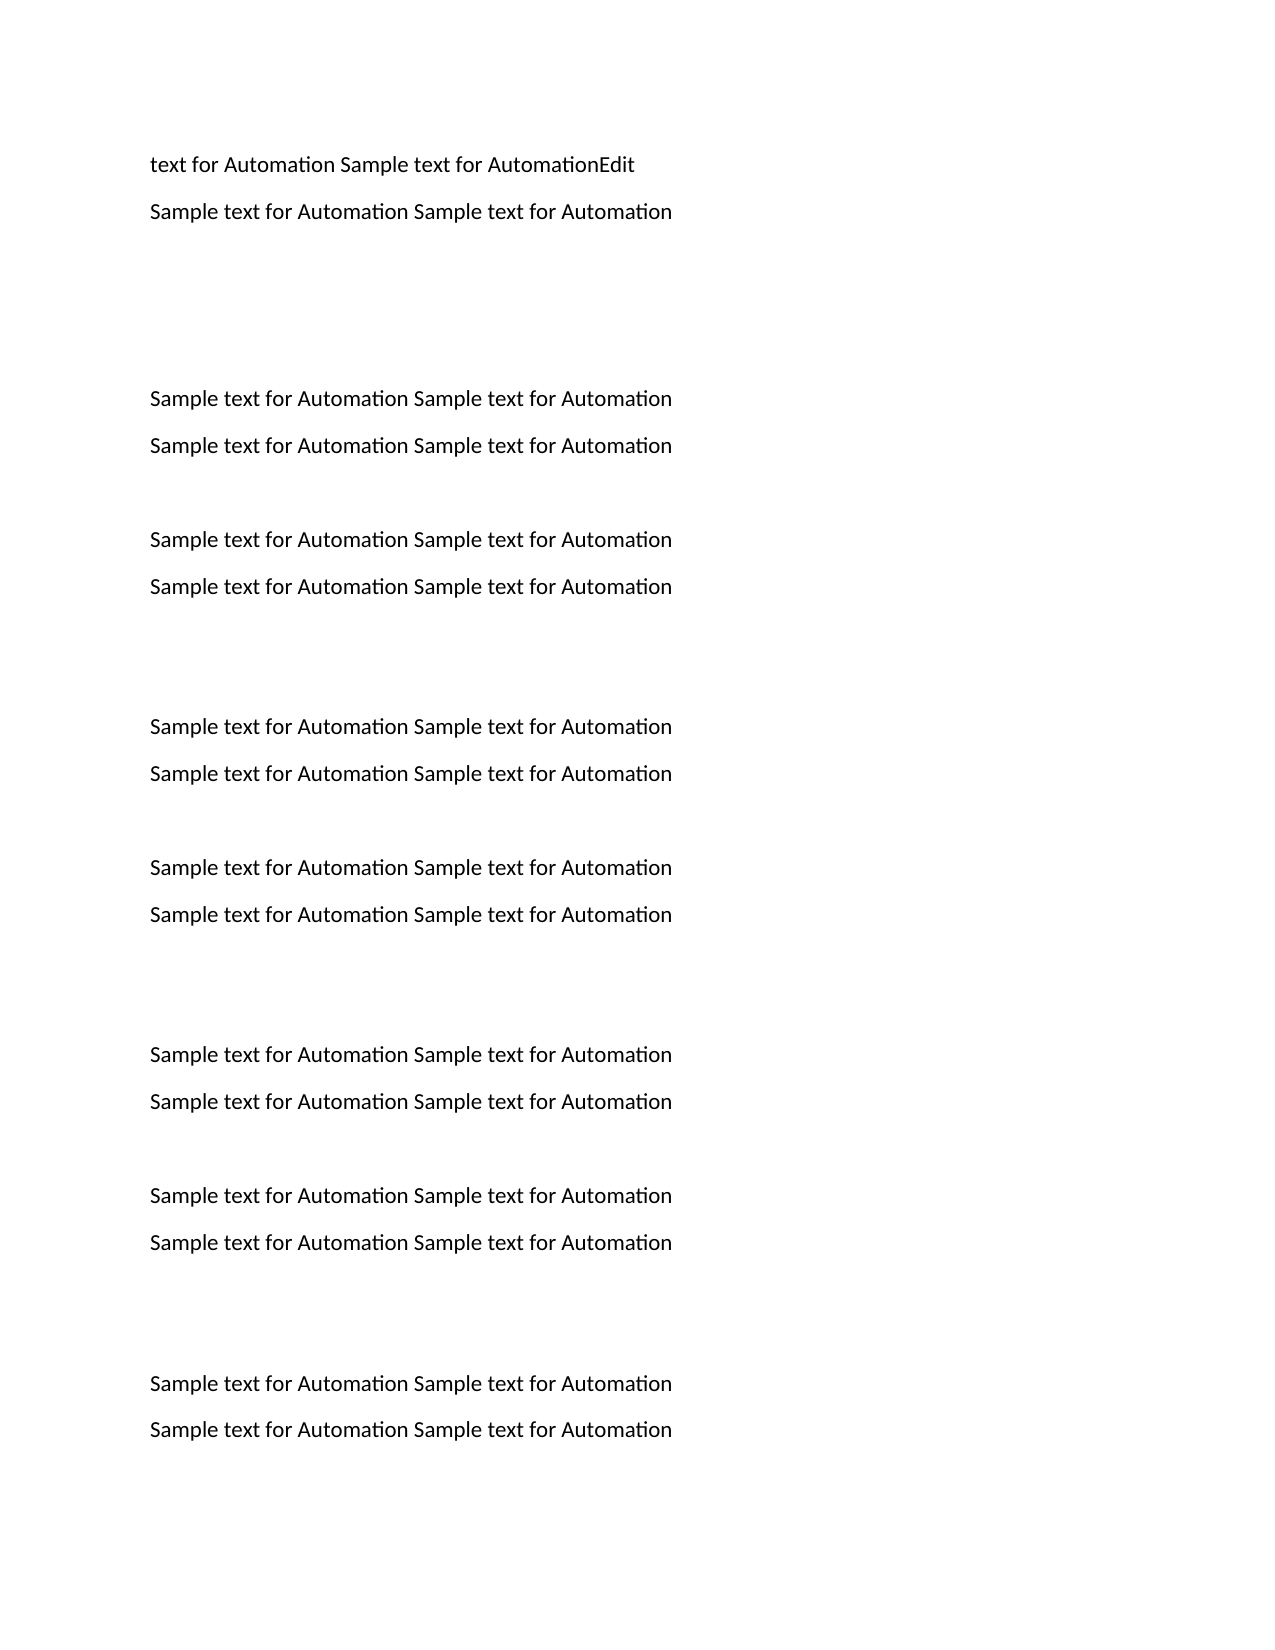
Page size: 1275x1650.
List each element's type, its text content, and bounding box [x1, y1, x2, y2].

text Sample text for Automation Sample text for Automation [150, 525, 1125, 553]
text Sample text for Automation Sample text for Automation [150, 1181, 1125, 1209]
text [150, 1369, 1125, 1397]
text Sample text for Automation Sample text for Automation [150, 853, 1125, 881]
text text for Automation Sample text for AutomationEdit [150, 150, 1125, 178]
text Sample text for Automation Sample text for Automation [150, 900, 1125, 928]
text Sample text for Automation Sample text for Automation [150, 197, 1125, 225]
text Sample text for Automation Sample text for Automation [150, 712, 1125, 741]
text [150, 1416, 1125, 1444]
text Sample text for Automation Sample text for Automation [150, 572, 1125, 600]
text Sample text for Automation Sample text for Automation [150, 384, 1125, 412]
text Sample text for Automation Sample text for Automation [150, 1087, 1125, 1116]
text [150, 1228, 1125, 1256]
text Sample text for Automation Sample text for Automation [150, 431, 1125, 459]
text Sample text for Automation Sample text for Automation [150, 1041, 1125, 1069]
text Sample text for Automation Sample text for Automation [150, 759, 1125, 787]
